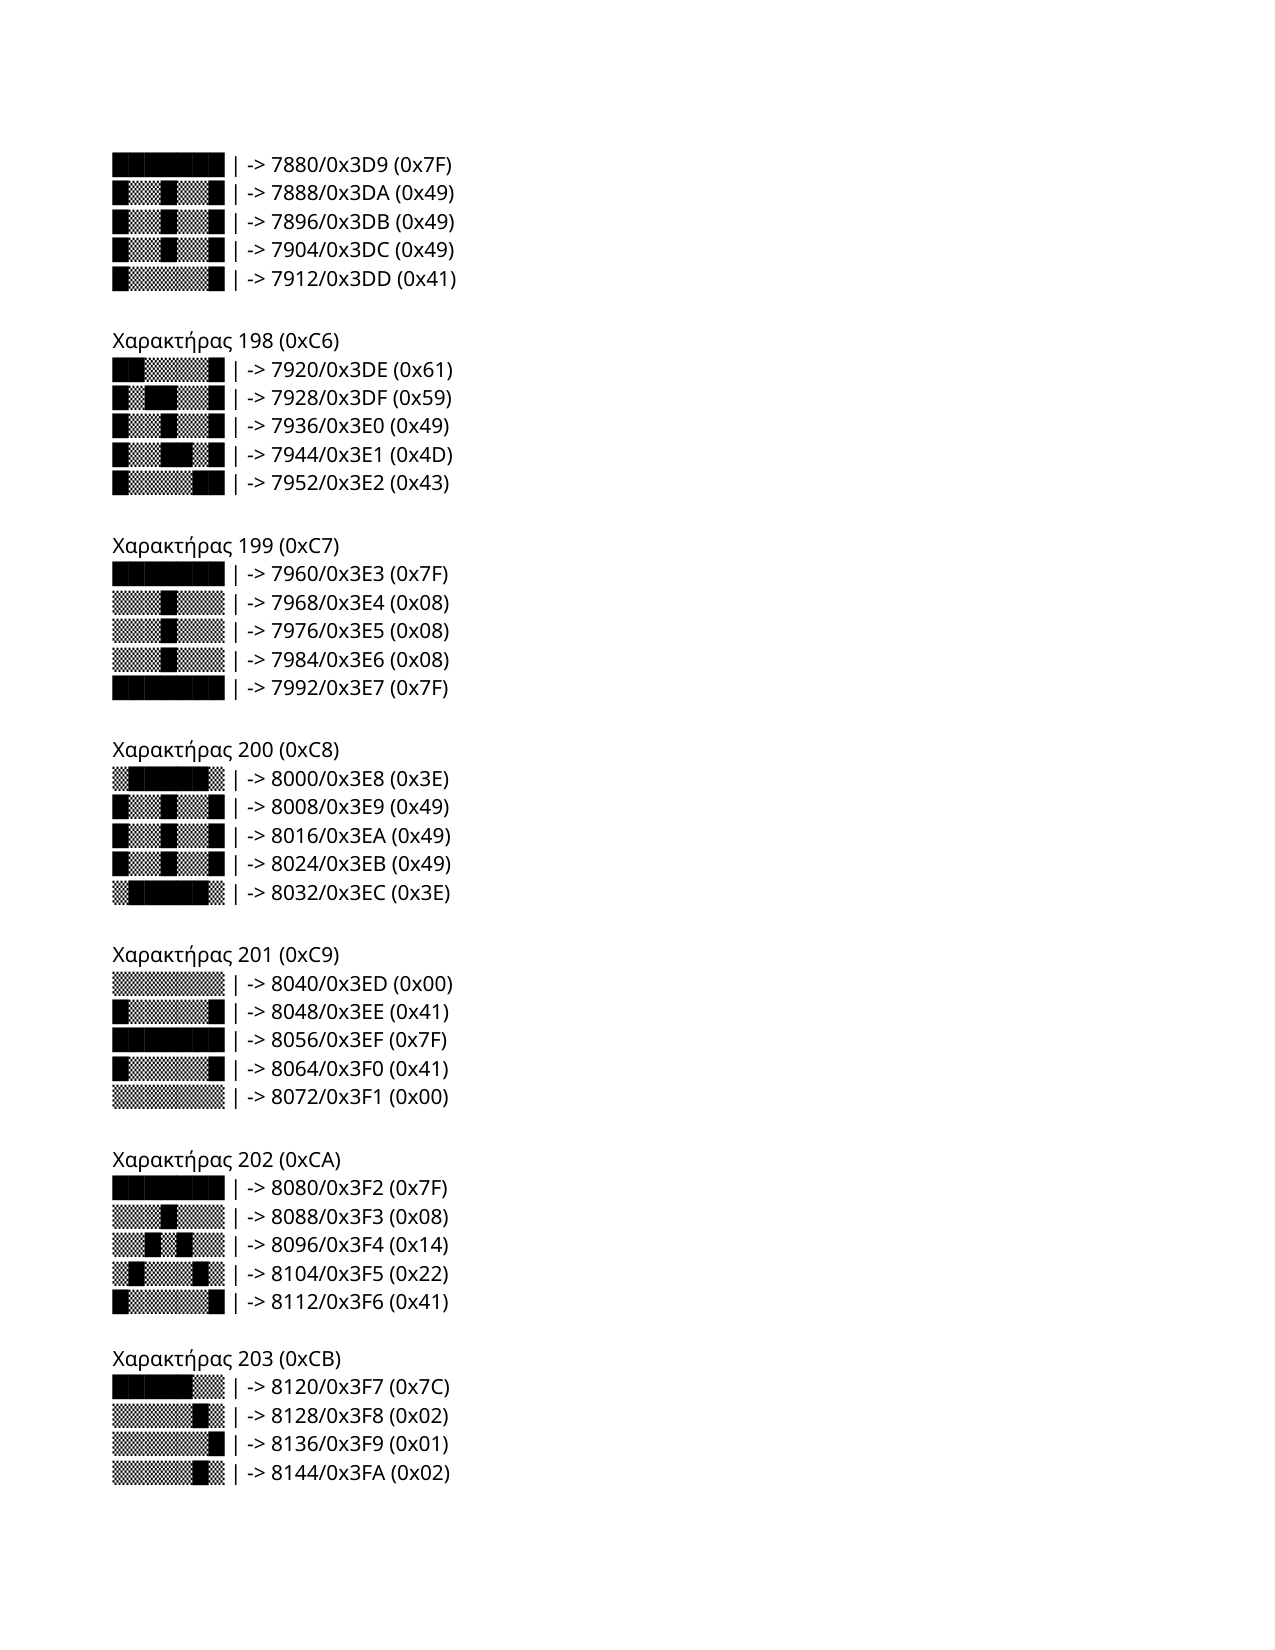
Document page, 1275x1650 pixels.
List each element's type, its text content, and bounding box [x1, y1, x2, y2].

text ▒▒▒▒▒▒▒ | -> 8072/0x3F1 (0x00) [112, 1082, 1162, 1111]
text █▒▒▒▒▒█ | -> 8048/0x3EE (0x41) [112, 997, 1162, 1026]
text █▒▒█▒▒█ | -> 8024/0x3EB (0x49) [112, 849, 1162, 878]
text ▒▒▒█▒▒▒ | -> 7968/0x3E4 (0x08) [112, 588, 1162, 616]
text ▒▒▒█▒▒▒ | -> 7976/0x3E5 (0x08) [112, 616, 1162, 645]
text █▒▒█▒▒█ | -> 7904/0x3DC (0x49) [112, 235, 1162, 264]
text ███████ | -> 7960/0x3E3 (0x7F) [112, 559, 1162, 588]
text ██▒▒▒▒█ | -> 7920/0x3DE (0x61) [112, 355, 1162, 383]
text Χαρακτήρας 201 (0xC9) [112, 940, 1162, 969]
text Χαρακτήρας 198 (0xC6) [112, 326, 1162, 355]
text ▒▒█▒█▒▒ | -> 8096/0x3F4 (0x14) [112, 1230, 1162, 1259]
text Χαρακτήρας 202 (0xCA) [112, 1145, 1162, 1173]
text █▒▒█▒▒█ | -> 7896/0x3DB (0x49) [112, 207, 1162, 235]
text █████▒▒ | -> 8120/0x3F7 (0x7C) [112, 1372, 1162, 1401]
text Χαρακτήρας 203 (0xCB) [112, 1344, 1162, 1372]
text █▒▒██▒█ | -> 7944/0x3E1 (0x4D) [112, 440, 1162, 468]
text Χαρακτήρας 200 (0xC8) [112, 736, 1162, 764]
text ███████ | -> 8056/0x3EF (0x7F) [112, 1026, 1162, 1054]
text ▒▒▒▒▒█▒ | -> 8144/0x3FA (0x02) [112, 1458, 1162, 1486]
text ▒█▒▒▒█▒ | -> 8104/0x3F5 (0x22) [112, 1259, 1162, 1287]
text ▒█████▒ | -> 8000/0x3E8 (0x3E) [112, 764, 1162, 792]
text █▒▒▒▒▒█ | -> 7912/0x3DD (0x41) [112, 264, 1162, 292]
text ▒▒▒▒▒█▒ | -> 8128/0x3F8 (0x02) [112, 1401, 1162, 1429]
text █▒▒█▒▒█ | -> 8016/0x3EA (0x49) [112, 821, 1162, 849]
text ▒▒▒▒▒▒▒ | -> 8040/0x3ED (0x00) [112, 969, 1162, 997]
text ███████ | -> 7992/0x3E7 (0x7F) [112, 673, 1162, 702]
text ▒█████▒ | -> 8032/0x3EC (0x3E) [112, 878, 1162, 906]
text ███████ | -> 7880/0x3D9 (0x7F) [112, 150, 1162, 178]
text █▒▒▒▒▒█ | -> 8112/0x3F6 (0x41) [112, 1287, 1162, 1316]
text ▒▒▒▒▒▒█ | -> 8136/0x3F9 (0x01) [112, 1429, 1162, 1458]
text █▒▒█▒▒█ | -> 7936/0x3E0 (0x49) [112, 412, 1162, 440]
text █▒▒▒▒██ | -> 7952/0x3E2 (0x43) [112, 468, 1162, 497]
text Χαρακτήρας 199 (0xC7) [112, 531, 1162, 559]
text ▒▒▒█▒▒▒ | -> 8088/0x3F3 (0x08) [112, 1202, 1162, 1230]
text ▒▒▒█▒▒▒ | -> 7984/0x3E6 (0x08) [112, 645, 1162, 673]
text █▒▒▒▒▒█ | -> 8064/0x3F0 (0x41) [112, 1054, 1162, 1082]
text █▒██▒▒█ | -> 7928/0x3DF (0x59) [112, 383, 1162, 412]
text █▒▒█▒▒█ | -> 7888/0x3DA (0x49) [112, 178, 1162, 207]
text █▒▒█▒▒█ | -> 8008/0x3E9 (0x49) [112, 792, 1162, 821]
text ███████ | -> 8080/0x3F2 (0x7F) [112, 1173, 1162, 1202]
